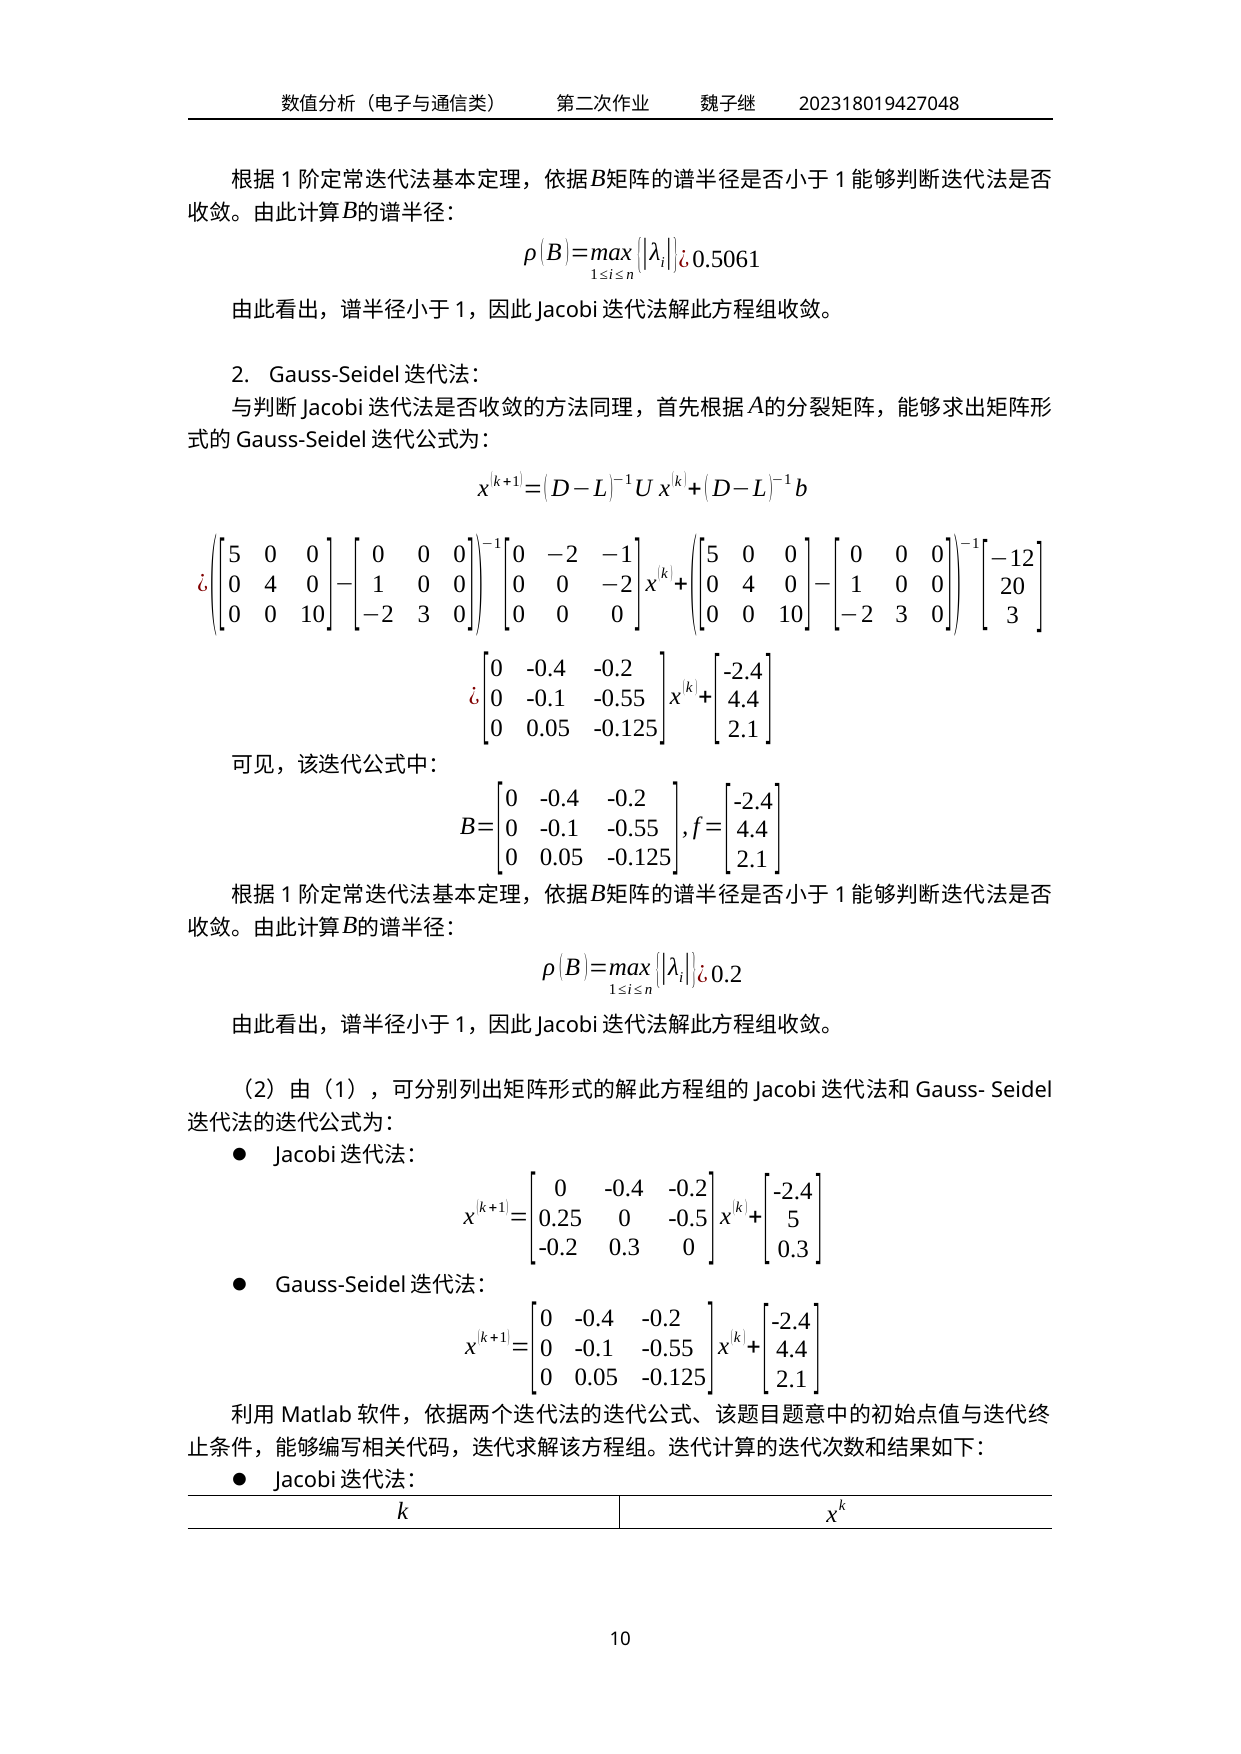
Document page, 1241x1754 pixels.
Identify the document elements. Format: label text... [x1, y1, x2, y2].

text 根据1阶定常迭代法基本定理，依据矩阵的谱半径是否小于1能够判断迭代法是否收敛。由此计算的谱半径： [187, 877, 1053, 942]
list Jacobi迭代法： [231, 1137, 1053, 1169]
table_header [620, 1496, 1052, 1528]
table_header [188, 1496, 619, 1528]
text 可见，该迭代公式中： [187, 747, 1053, 779]
list Gauss-Seidel迭代法： [231, 357, 1053, 389]
list Gauss-Seidel迭代法： [231, 1267, 1053, 1299]
text 利用Matlab软件，依据两个迭代法的迭代公式、该题目题意中的初始点值与迭代终止条件，能够编写相关代码，迭代求解该方程组。迭代计算的迭代次数和结果如下： [187, 1397, 1053, 1462]
text 与判断Jacobi迭代法是否收敛的方法同理，首先根据的分裂矩阵，能够求出矩阵形式的Gauss-Seidel迭代公式为： [187, 389, 1053, 454]
text 由此看出，谱半径小于1，因此Jacobi迭代法解此方程组收敛。 [187, 1007, 1053, 1039]
text 由此看出，谱半径小于1，因此Jacobi迭代法解此方程组收敛。 [187, 292, 1053, 324]
text 根据1阶定常迭代法基本定理，依据矩阵的谱半径是否小于1能够判断迭代法是否收敛。由此计算的谱半径： [187, 162, 1053, 227]
text （2）由（1），可分别列出矩阵形式的解此方程组的Jacobi迭代法和Gauss- Seidel迭代法的迭代公式为： [187, 1072, 1053, 1137]
list Jacobi迭代法： [231, 1462, 1053, 1494]
